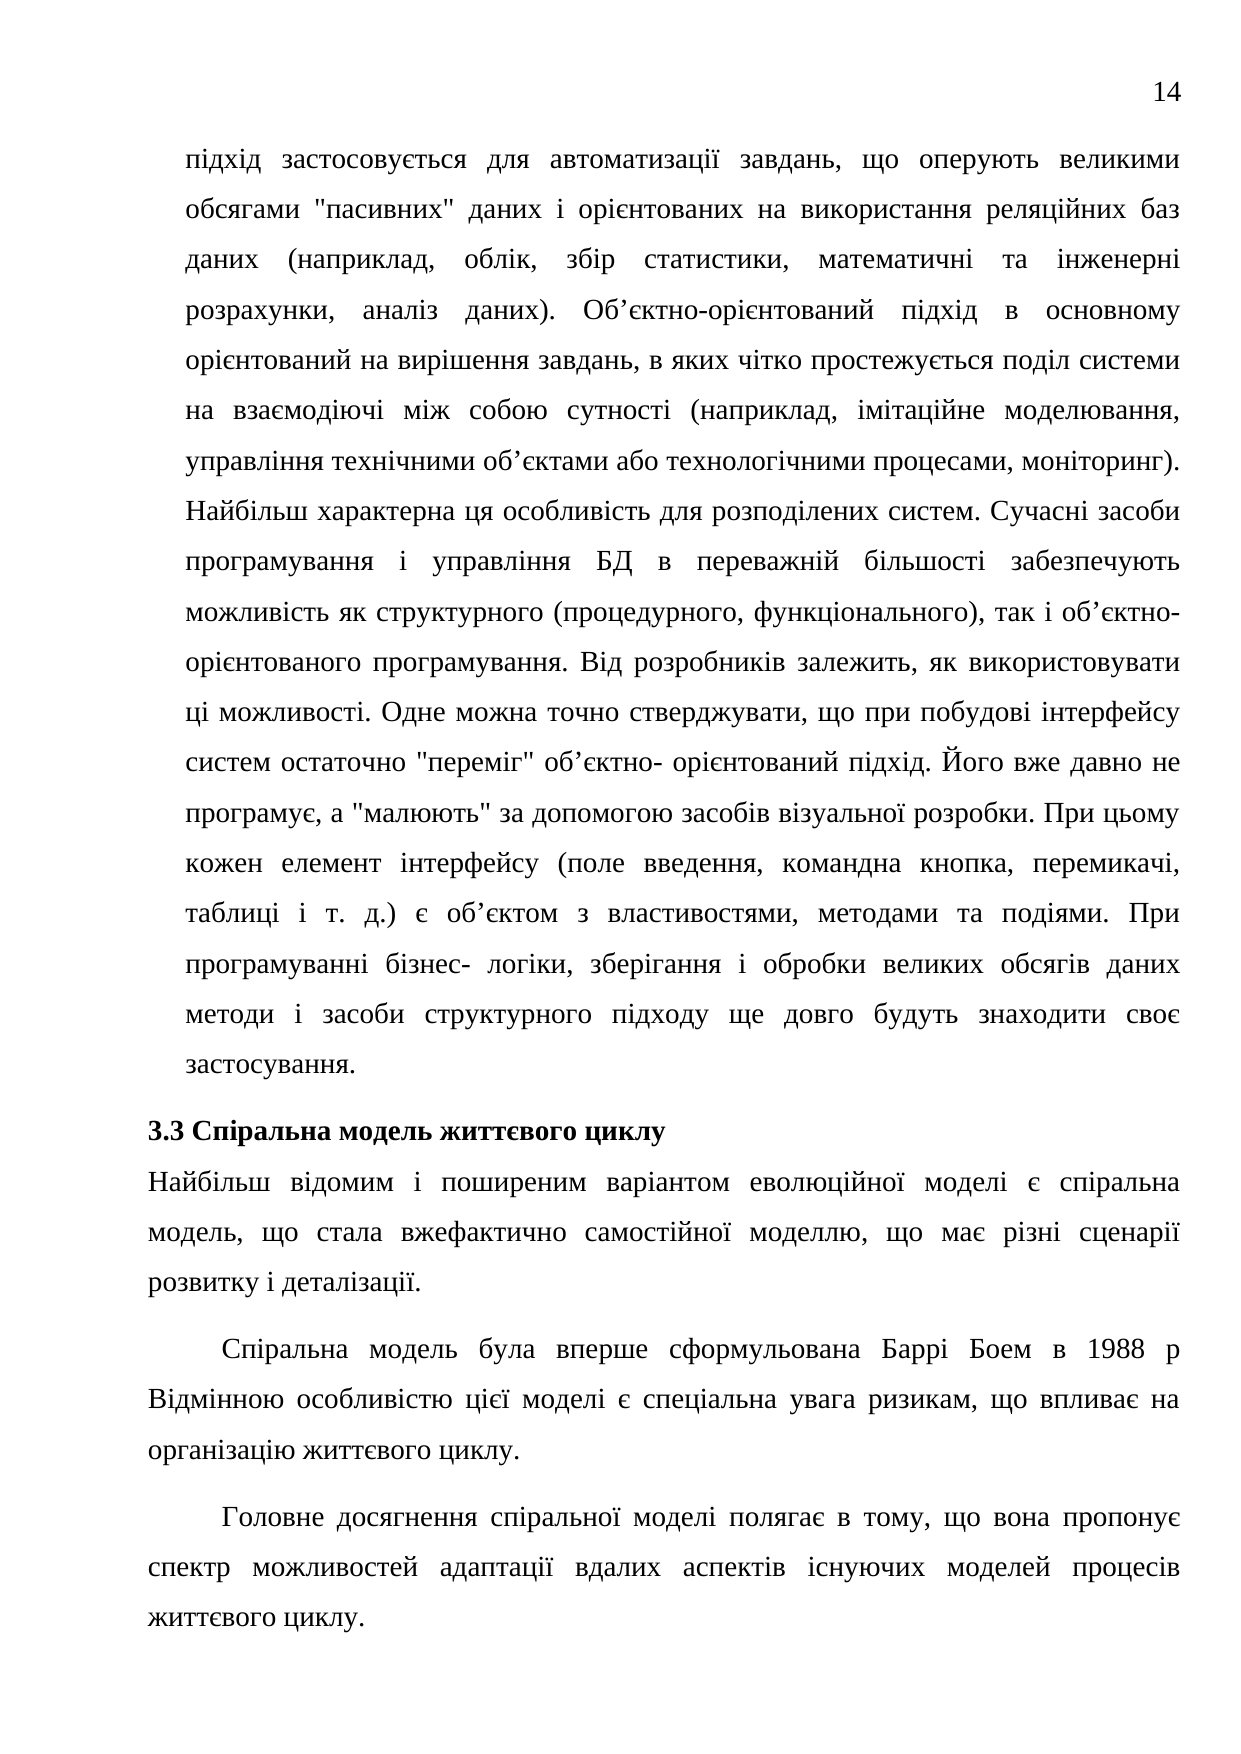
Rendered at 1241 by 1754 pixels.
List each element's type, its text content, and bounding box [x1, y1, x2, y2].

subtitle 3.3 Спіральна модель життєвого циклу [148, 1113, 1181, 1147]
text Найбільш відомим і поширеним варіантом еволюційної моделі є спіральна модель, що стала вжефактично самостійної моделлю, що має різні сценарії розвитку і деталізації. [148, 1164, 1181, 1298]
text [185, 141, 1181, 1080]
text Головне досягнення спіральної моделі полягає в тому, що вона пропонує спектр можливостей адаптації вдалих аспектів існуючих моделей процесів життєвого циклу. [148, 1499, 1181, 1633]
text Спіральна модель була вперше сформульована Баррі Боем в 1988 р Відмінною особливістю цієї моделі є спеціальна увага ризикам, що впливає на організацію життєвого циклу. [148, 1331, 1181, 1466]
